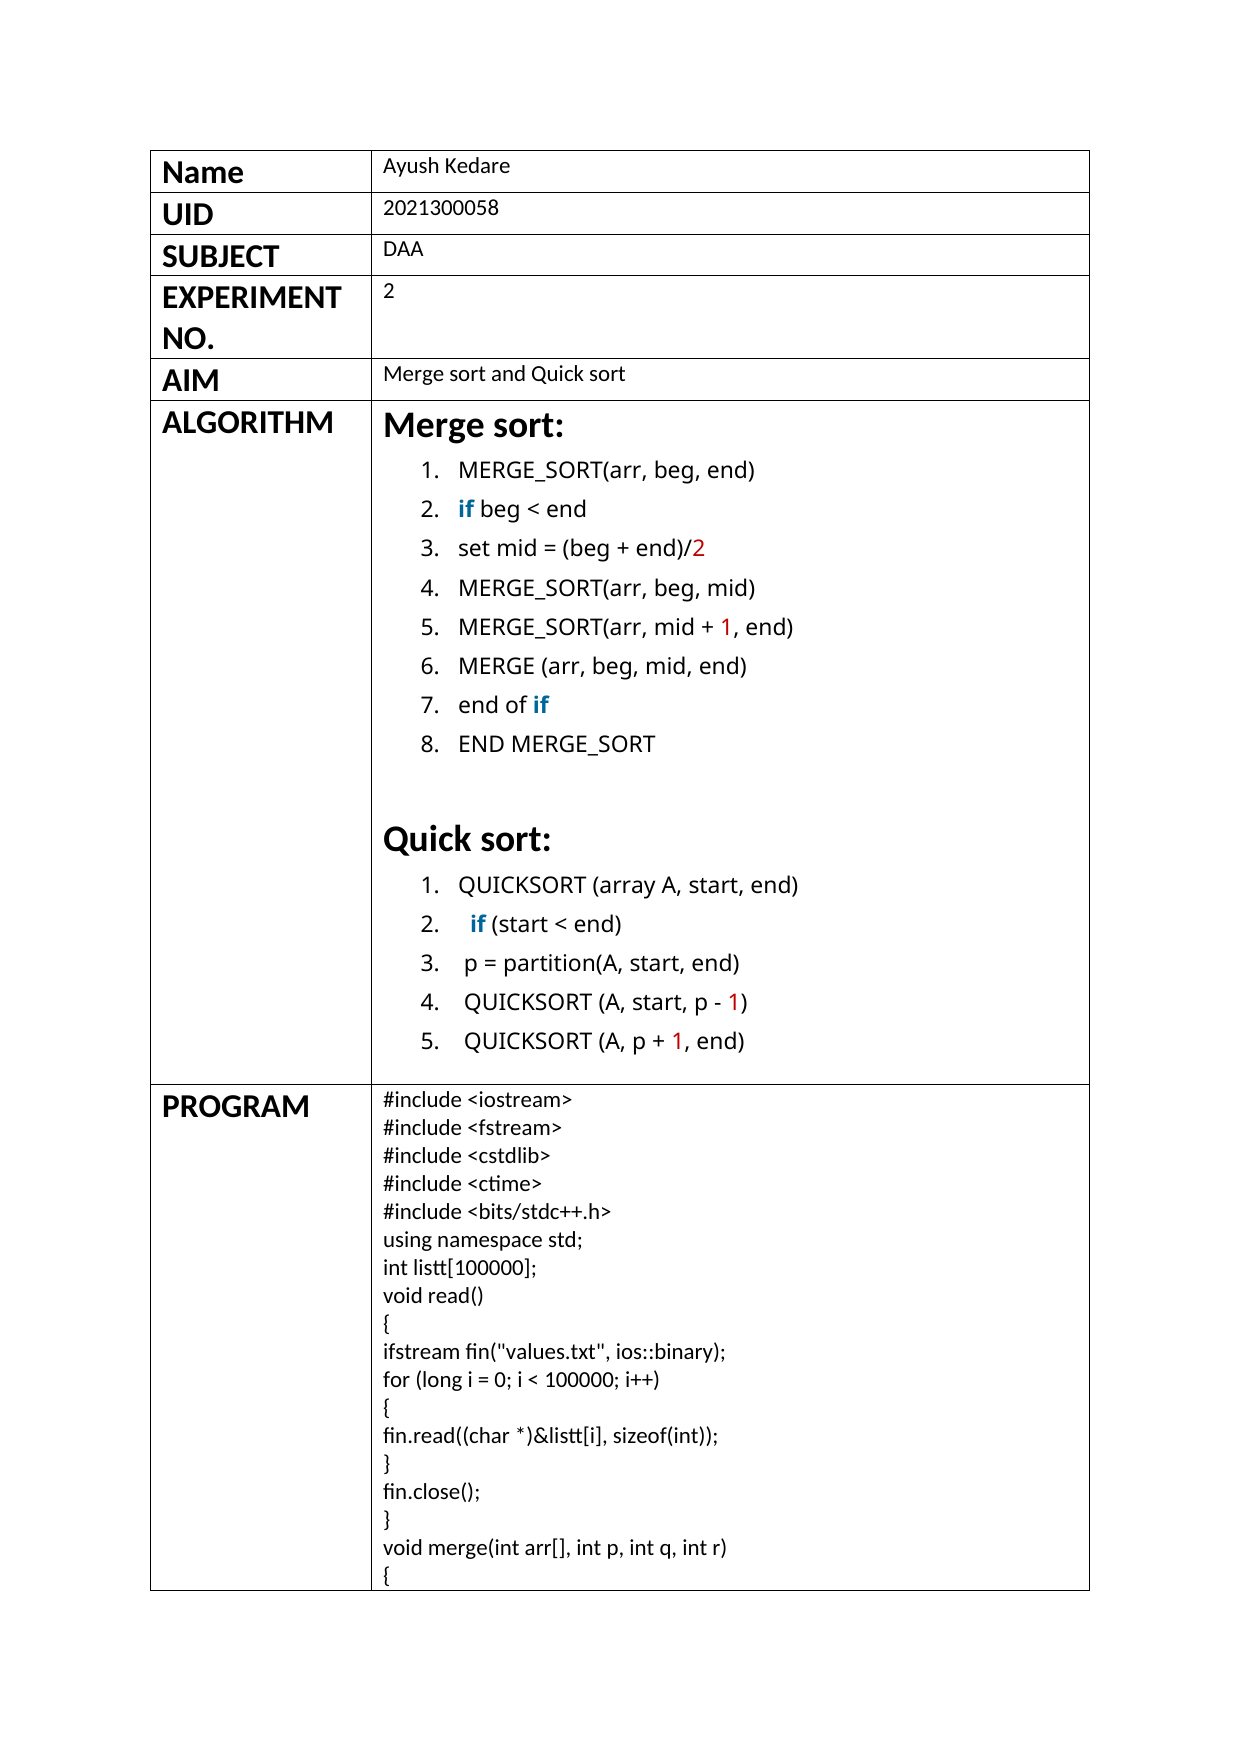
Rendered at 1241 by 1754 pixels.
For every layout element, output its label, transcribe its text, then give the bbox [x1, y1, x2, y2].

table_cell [372, 1085, 1089, 1589]
table_cell PROGRAM [151, 1085, 371, 1589]
table_cell ALGORITHM [151, 401, 371, 1084]
table_cell SUBJECT [151, 235, 371, 275]
table_cell 2 [372, 276, 1089, 358]
table_header Name [151, 151, 371, 192]
table_cell AIM [151, 359, 371, 399]
table_cell EXPERIMENT NO. [151, 276, 371, 358]
table_cell Merge sort and Quick sort [372, 359, 1089, 399]
table_cell Merge sort: MERGE_SORT(arr, beg, end) if beg < end set mid = (beg + end)/2 MERGE_SORT(arr, beg, mid) MERGE_SORT(arr, mid + 1, end) MERGE (arr, beg, mid, end) end of if END MERGE_SORT Quick sort: QUICKSORT (array A, start, end) if (start < end) p = partition(A, start, end) QUICKSORT (A, start, p - 1) QUICKSORT (A, p + 1, end) [372, 401, 1089, 1084]
table_header Ayush Kedare [372, 151, 1089, 192]
table_cell DAA [372, 235, 1089, 275]
table_cell 2021300058 [372, 193, 1089, 233]
table_cell UID [151, 193, 371, 233]
